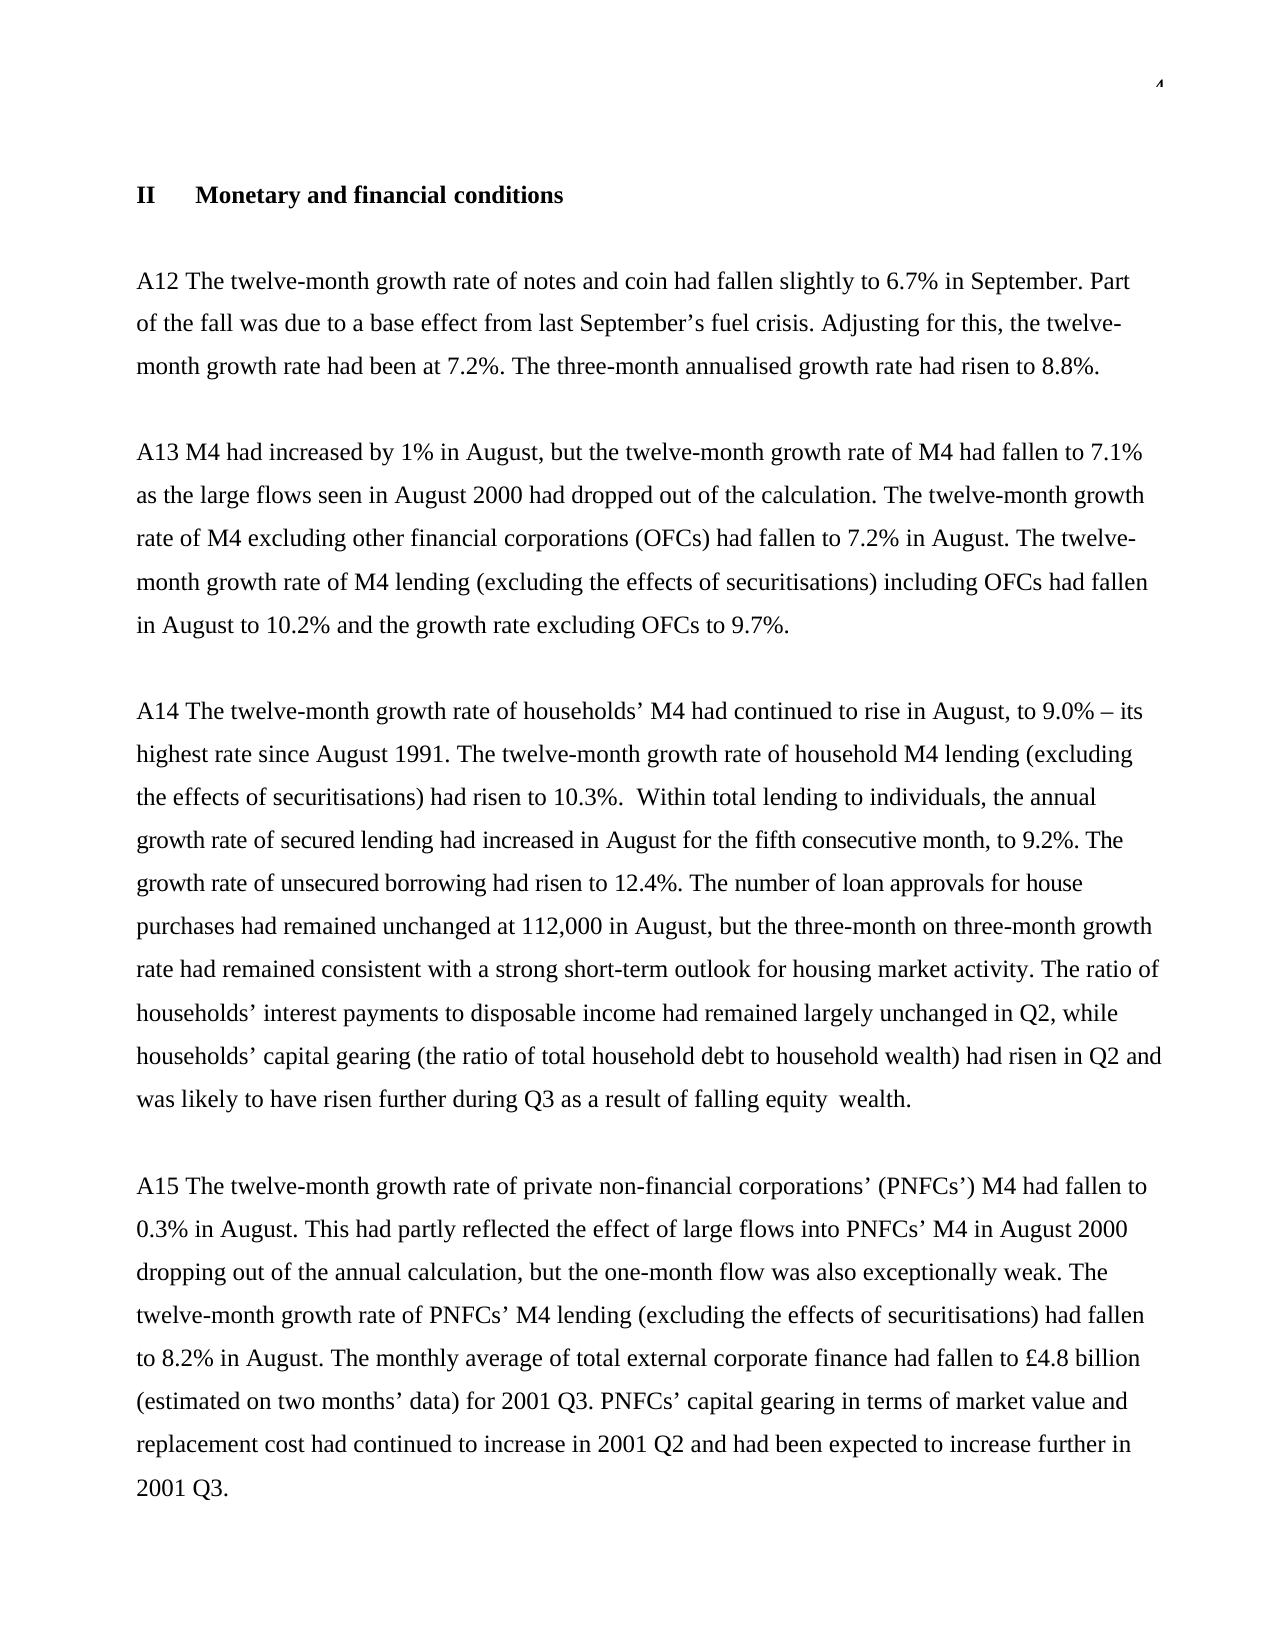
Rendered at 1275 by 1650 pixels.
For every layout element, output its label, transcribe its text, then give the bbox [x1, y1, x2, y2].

text A14 The twelve-month growth rate of households’ M4 had continued to rise in August, to 9.0% – its highest rate since August 1991. The twelve-month growth rate of household M4 lending (excluding the effects of securitisations) had risen to 10.3%. Within total lending to individuals, the annual growth rate of secured lending had increased in August for the fifth consecutive month, to 9.2%. The growth rate of unsecured borrowing had risen to 12.4%. The number of loan approvals for house purchases had remained unchanged at 112,000 in August, but the three-month on three-month growth rate had remained consistent with a strong short-term outlook for housing market activity. The ratio of households’ interest payments to disposable income had remained largely unchanged in Q2, while households’ capital gearing (the ratio of total household debt to household wealth) had risen in Q2 and was likely to have risen further during Q3 as a result of falling equity wealth. [136, 696, 1166, 1113]
text A12 The twelve-month growth rate of notes and coin had fallen slightly to 6.7% in September. Part of the fall was due to a base effect from last September’s fuel crisis. Adjusting for this, the twelve- month growth rate had been at 7.2%. The three-month annualised growth rate had risen to 8.8%. [136, 266, 1145, 379]
subtitle Monetary and financial conditions [136, 180, 1181, 208]
text A15 The twelve-month growth rate of private non-financial corporations’ (PNFCs’) M4 had fallen to 0.3% in August. This had partly reflected the effect of large flows into PNFCs’ M4 in August 2000 dropping out of the annual calculation, but the one-month flow was also exceptionally weak. The twelve-month growth rate of PNFCs’ M4 lending (excluding the effects of securitisations) had fallen to 8.2% in August. The monthly average of total external corporate finance had fallen to £4.8 billion (estimated on two months’ data) for 2001 Q3. PNFCs’ capital gearing in terms of market value and replacement cost had continued to increase in 2001 Q2 and had been expected to increase further in 2001 Q3. [136, 1171, 1156, 1501]
text A13 M4 had increased by 1% in August, but the twelve-month growth rate of M4 had fallen to 7.1% as the large flows seen in August 2000 had dropped out of the calculation. The twelve-month growth rate of M4 excluding other financial corporations (OFCs) had fallen to 7.2% in August. The twelve- month growth rate of M4 lending (excluding the effects of securitisations) including OFCs had fallen in August to 10.2% and the growth rate excluding OFCs to 9.7%. [136, 437, 1160, 639]
